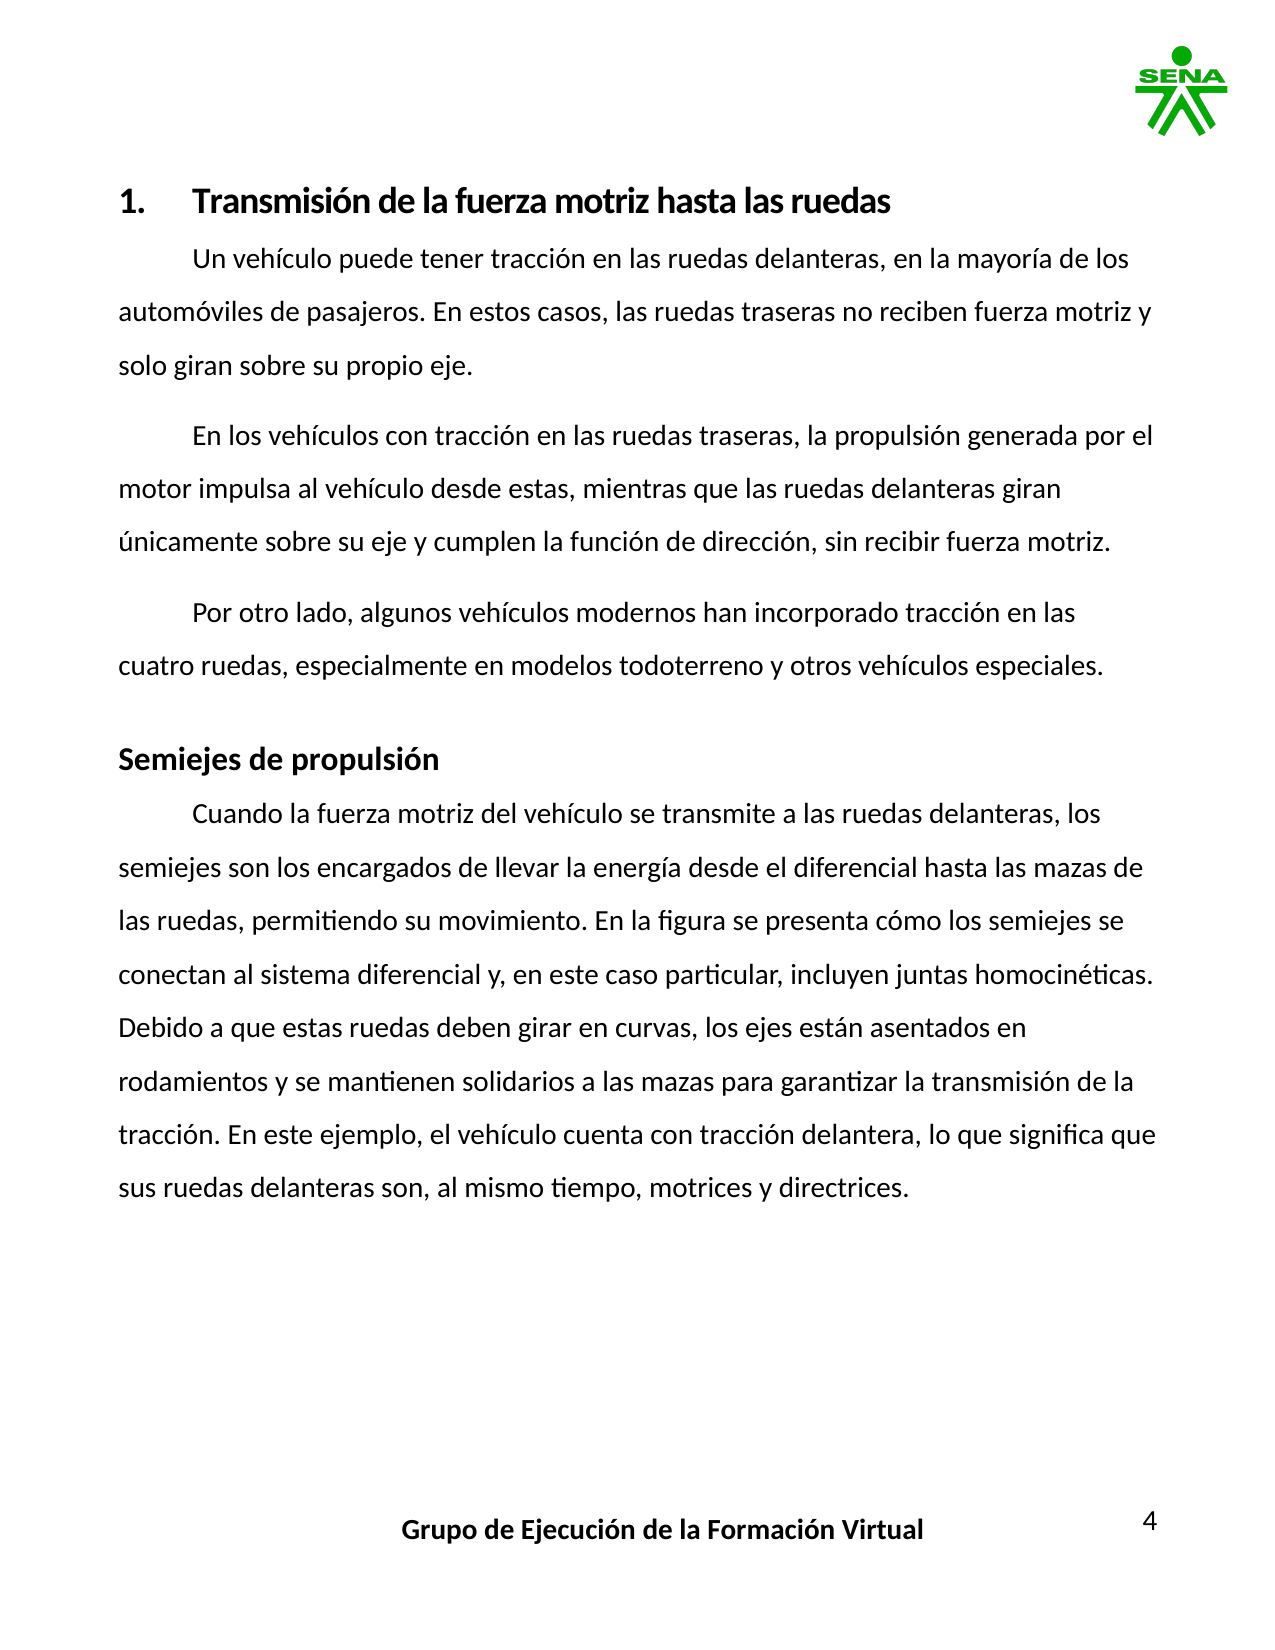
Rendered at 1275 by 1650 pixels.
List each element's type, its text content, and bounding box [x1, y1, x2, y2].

text Por otro lado, algunos vehículos modernos han incorporado tracción en las cuatro ruedas, especialmente en modelos todoterreno y otros vehículos especiales. [118, 594, 1157, 683]
subtitle Semiejes de propulsión [118, 738, 1157, 779]
text En los vehículos con tracción en las ruedas traseras, la propulsión generada por el motor impulsa al vehículo desde estas, mientras que las ruedas delanteras giran únicamente sobre su eje y cumplen la función de dirección, sin recibir fuerza motriz. [118, 417, 1157, 559]
picture [1135, 46, 1228, 136]
text Cuando la fuerza motriz del vehículo se transmite a las ruedas delanteras, los semiejes son los encargados de llevar la energía desde el diferencial hasta las mazas de las ruedas, permitiendo su movimiento. En la figura se presenta cómo los semiejes se conectan al sistema diferencial y, en este caso particular, incluyen juntas homocinéticas. Debido a que estas ruedas deben girar en curvas, los ejes están asentados en rodamientos y se mantienen solidarios a las mazas para garantizar la transmisión de la tracción. En este ejemplo, el vehículo cuenta con tracción delantera, lo que significa que sus ruedas delanteras son, al mismo tiempo, motrices y directrices. [118, 795, 1157, 1205]
subtitle Transmisión de la fuerza motriz hasta las ruedas [118, 177, 1157, 223]
text Un vehículo puede tener tracción en las ruedas delanteras, en la mayoría de los automóviles de pasajeros. En estos casos, las ruedas traseras no reciben fuerza motriz y solo giran sobre su propio eje. [118, 240, 1157, 382]
